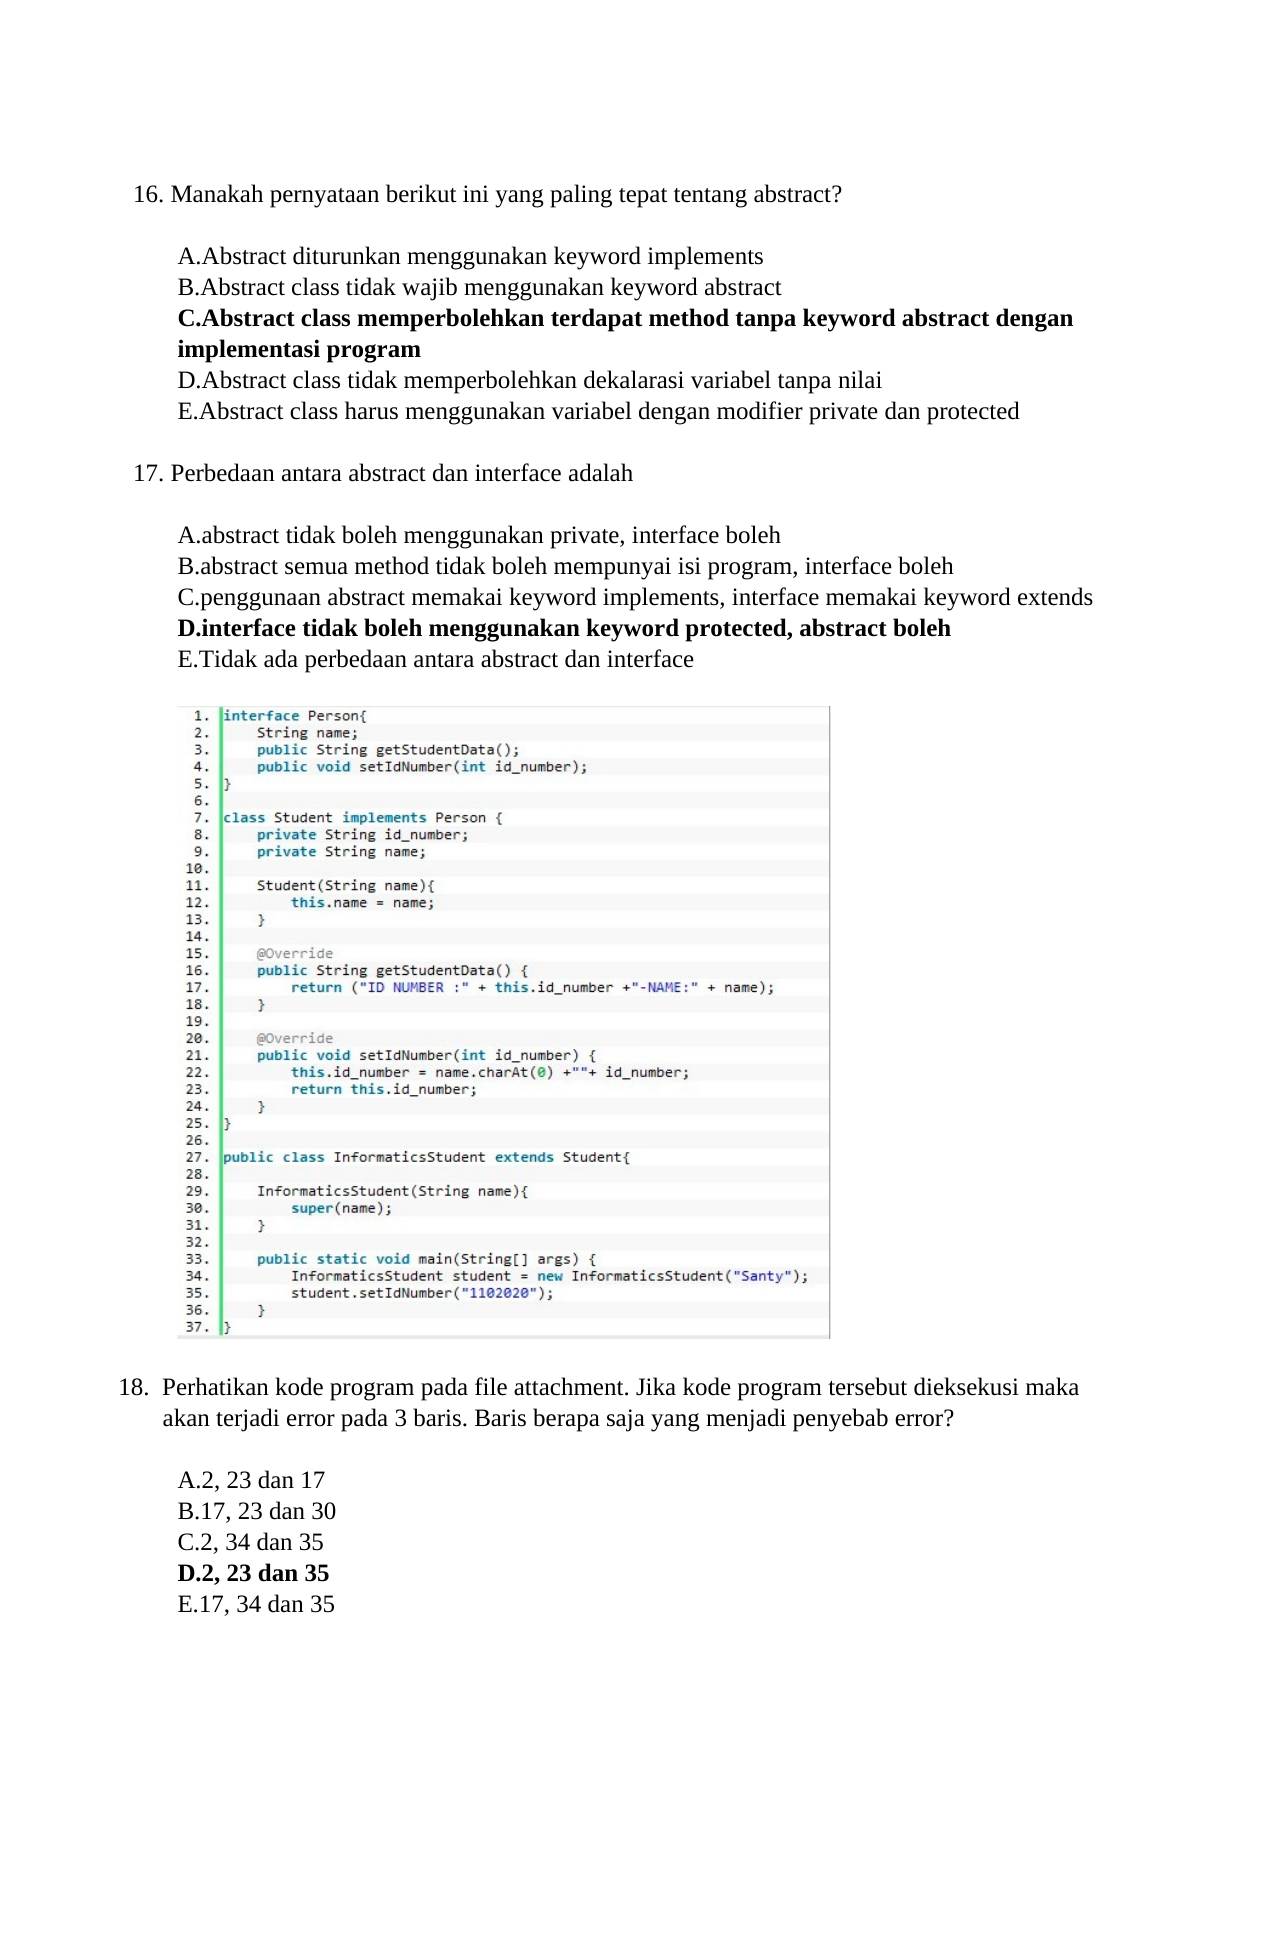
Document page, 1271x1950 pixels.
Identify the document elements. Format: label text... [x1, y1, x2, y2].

text E.Tidak ada perbedaan antara abstract dan interface [177, 644, 1123, 673]
text C.penggunaan abstract memakai keyword implements, interface memakai keyword extends [177, 582, 1123, 611]
text D.2, 23 dan 35 [177, 1558, 1123, 1587]
text A.2, 23 dan 17 [177, 1465, 1123, 1494]
text 18. Perhatikan kode program pada file attachment. Jika kode program tersebut dieksekusi maka akan terjadi error pada 3 baris. Baris berapa saja yang menjadi penyebab error? [118, 1372, 1123, 1432]
text D.Abstract class tidak memperbolehkan dekalarasi variabel tanpa nilai [177, 365, 1123, 394]
text B.17, 23 dan 30 [177, 1496, 1123, 1525]
text B.Abstract class tidak wajib menggunakan keyword abstract [177, 272, 1123, 301]
text A.Abstract diturunkan menggunakan keyword implements [177, 241, 1123, 269]
text 16. Manakah pernyataan berikut ini yang paling tepat tentang abstract? [133, 179, 1123, 207]
text E.17, 34 dan 35 [177, 1589, 1123, 1618]
text C.2, 34 dan 35 [177, 1527, 1123, 1556]
text 17. Perbedaan antara abstract dan interface adalah [133, 458, 1123, 487]
text A.abstract tidak boleh menggunakan private, interface boleh [177, 520, 1123, 549]
text B.abstract semua method tidak boleh mempunyai isi program, interface boleh [177, 551, 1123, 580]
text D.interface tidak boleh menggunakan keyword protected, abstract boleh [177, 613, 1123, 642]
text E.Abstract class harus menggunakan variabel dengan modifier private dan protected [177, 396, 1123, 425]
picture [177, 706, 831, 1339]
text C.Abstract class memperbolehkan terdapat method tanpa keyword abstract dengan implementasi program [177, 303, 1123, 363]
